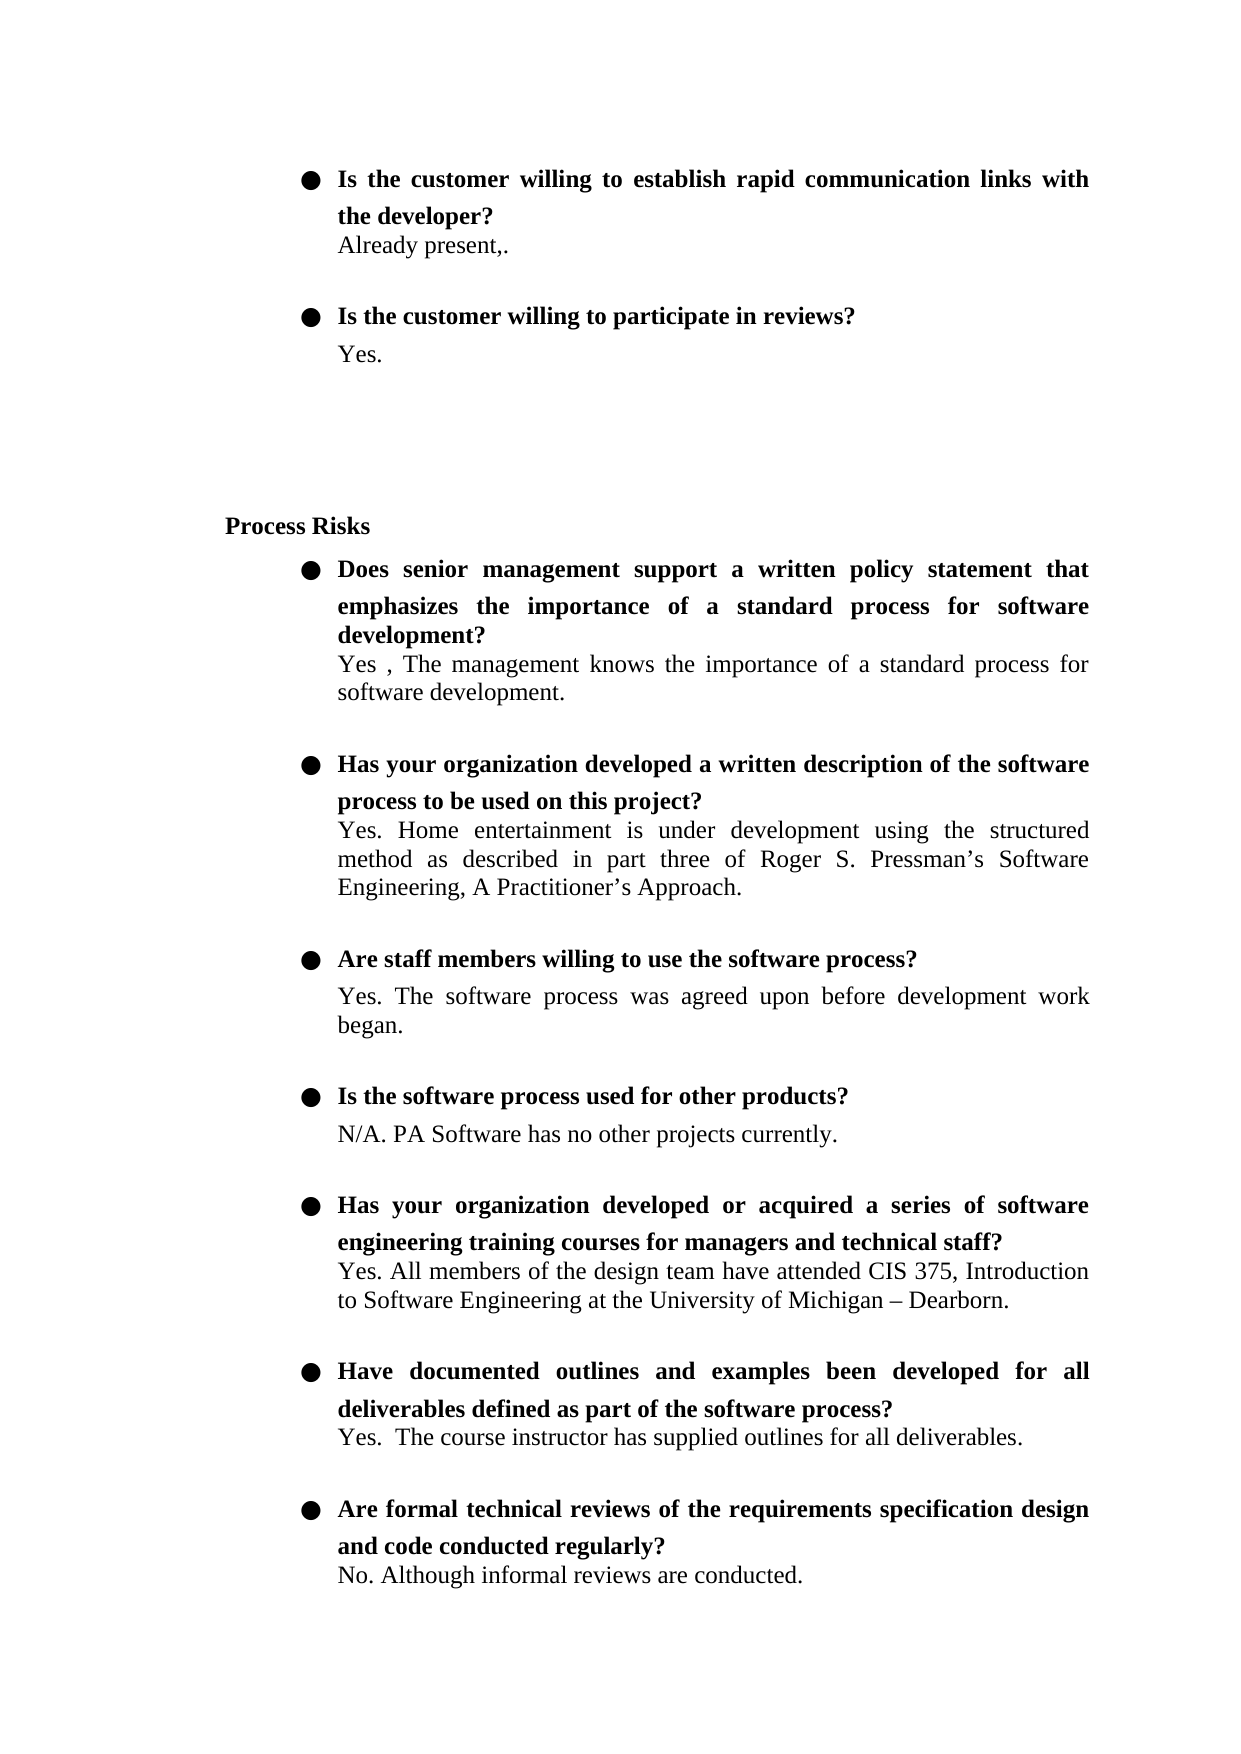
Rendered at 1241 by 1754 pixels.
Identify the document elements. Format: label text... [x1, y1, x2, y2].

text Yes. All members of the design team have attended CIS 375, Introduction to Software Engineering at the University of Michigan – Dearborn. [337, 1256, 1090, 1314]
list Are staff members willing to use the software process? [300, 930, 1090, 981]
list Are formal technical reviews of the requirements specification design and code conducted regularly? [300, 1480, 1090, 1560]
list Is the software process used for other products? [300, 1067, 1090, 1119]
text Already present,. [337, 230, 1090, 259]
list Does senior management support a written policy statement that emphasizes the importance of a standard process for software development? [300, 540, 1090, 649]
list Has your organization developed or acquired a series of software engineering training courses for managers and technical staff? [300, 1176, 1090, 1256]
text N/A. PA Software has no other projects currently. [262, 1119, 1090, 1147]
text Yes. The software process was agreed upon before development work began. [337, 981, 1090, 1039]
list Have documented outlines and examples been developed for all deliverables defined as part of the software process? [300, 1342, 1090, 1422]
list Is the customer willing to participate in reviews? [300, 287, 1090, 339]
text Process Risks [150, 511, 1090, 540]
list Has your organization developed a written description of the software process to be used on this project? [300, 735, 1090, 815]
text Yes , The management knows the importance of a standard process for software development. [337, 649, 1090, 706]
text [262, 1560, 1090, 1589]
text Yes. Home entertainment is under development using the structured method as described in part three of Roger S. Pressman’s Software Engineering, A Practitioner’s Approach. [337, 815, 1090, 901]
text Yes. The course instructor has supplied outlines for all deliverables. [262, 1422, 1090, 1451]
text Yes. [337, 339, 1090, 367]
list Is the customer willing to establish rapid communication links with the developer? [300, 150, 1090, 230]
